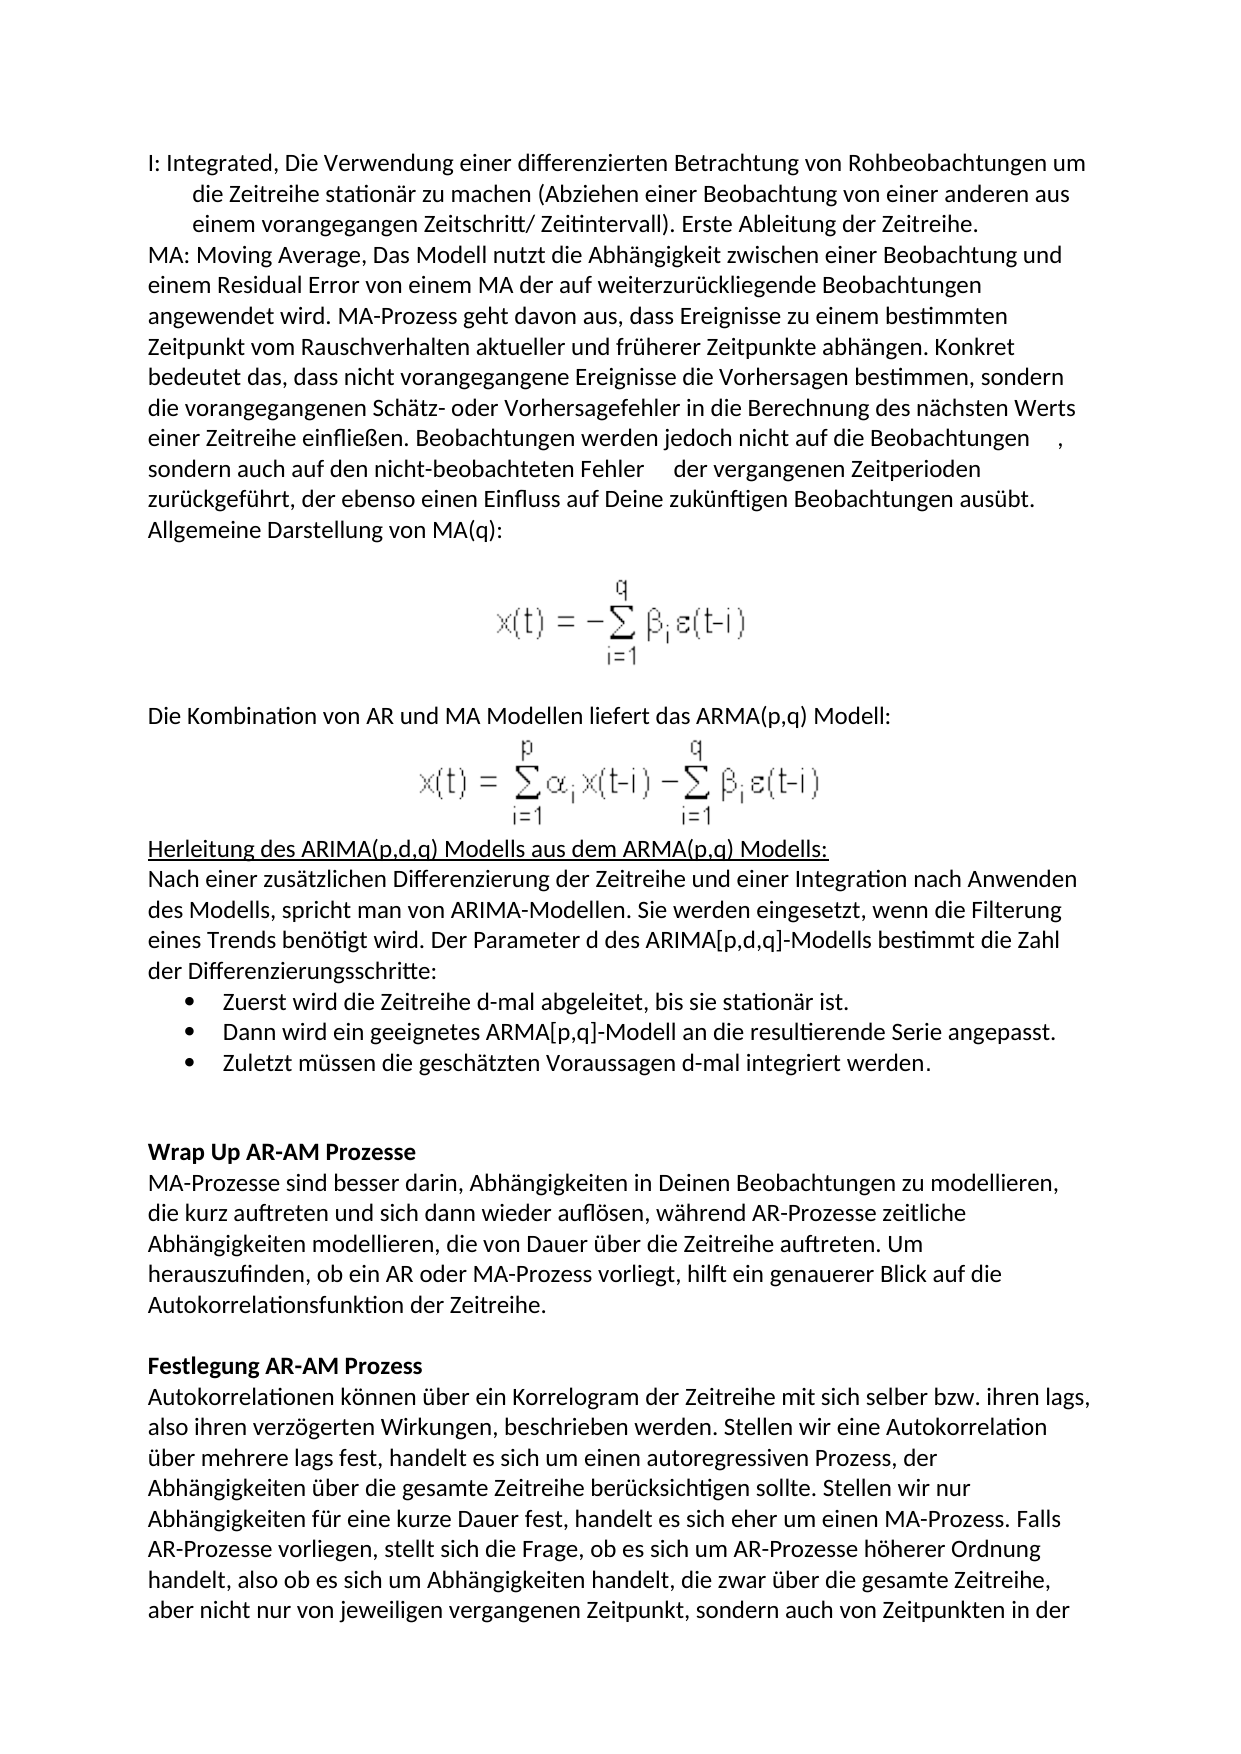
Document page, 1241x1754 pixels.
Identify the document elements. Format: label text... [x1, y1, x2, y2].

text MA: Moving Average, Das Modell nutzt die Abhängigkeit zwischen einer Beobachtung und einem Residual Error von einem MA der auf weiterzurückliegende Beobachtungen angewendet wird. MA-Prozess geht davon aus, dass Ereignisse zu einem bestimmten Zeitpunkt vom Rauschverhalten aktueller und früherer Zeitpunkte abhängen. Konkret bedeutet das, dass nicht vorangegangene Ereignisse die Vorhersagen bestimmen, sondern die vorangegangenen Schätz- oder Vorhersagefehler in die Berechnung des nächsten Werts einer Zeitreihe einfließen. Beobachtungen werden jedoch nicht auf die Beobachtungen , sondern auch auf den nicht-beobachteten Fehler der vergangenen Zeitperioden zurückgeführt, der ebenso einen Einfluss auf Deine zukünftigen Beobachtungen ausübt. [148, 239, 1093, 514]
list Zuletzt müssen die geschätzten Voraussagen d-mal integriert werden. [185, 1047, 1093, 1077]
list I: Integrated, Die Verwendung einer differenzierten Betrachtung von Rohbeobachtungen um die Zeitreihe stationär zu machen (Abziehen einer Beobachtung von einer anderen aus einem vorangegangen Zeitschritt/ Zeitintervall). Erste Ableitung der Zeitreihe. [148, 148, 1093, 239]
list Dann wird ein geeignetes ARMA[p,q]-Modell an die resultierende Serie angepasst. [185, 1016, 1093, 1047]
text Die Kombination von AR und MA Modellen liefert das ARMA(p,q) Modell: [148, 700, 1093, 731]
text Herleitung des ARIMA(p,d,q) Modells aus dem ARMA(p,q) Modells: [148, 833, 1093, 864]
text Nach einer zusätzlichen Differenzierung der Zeitreihe und einer Integration nach Anwenden des Modells, spricht man von ARIMA-Modellen. Sie werden eingesetzt, wenn die Filterung eines Trends benötigt wird. Der Parameter d des ARIMA[p,d,q]-Modells bestimmt die Zahl der Differenzierungsschritte: [148, 864, 1093, 986]
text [148, 1381, 1093, 1625]
picture [414, 730, 827, 834]
text MA-Prozesse sind besser darin, Abhängigkeiten in Deinen Beobachtungen zu modellieren, die kurz auftreten und sich dann wieder auflösen, während AR-Prozesse zeitliche Abhängigkeiten modellieren, die von Dauer über die Zeitreihe auftreten. Um herauszufinden, ob ein AR oder MA-Prozess vorliegt, hilft ein genauerer Blick auf die Autokorrelationsfunktion der Zeitreihe. [148, 1167, 1093, 1320]
text Allgemeine Darstellung von MA(q): [148, 514, 1093, 544]
text Festlegung AR-AM Prozess [148, 1350, 1093, 1381]
list Zuerst wird die Zeitreihe d-mal abgeleitet, bis sie stationär ist. [185, 986, 1093, 1016]
text Wrap Up AR-AM Prozesse [148, 1137, 1093, 1167]
picture [487, 575, 753, 672]
